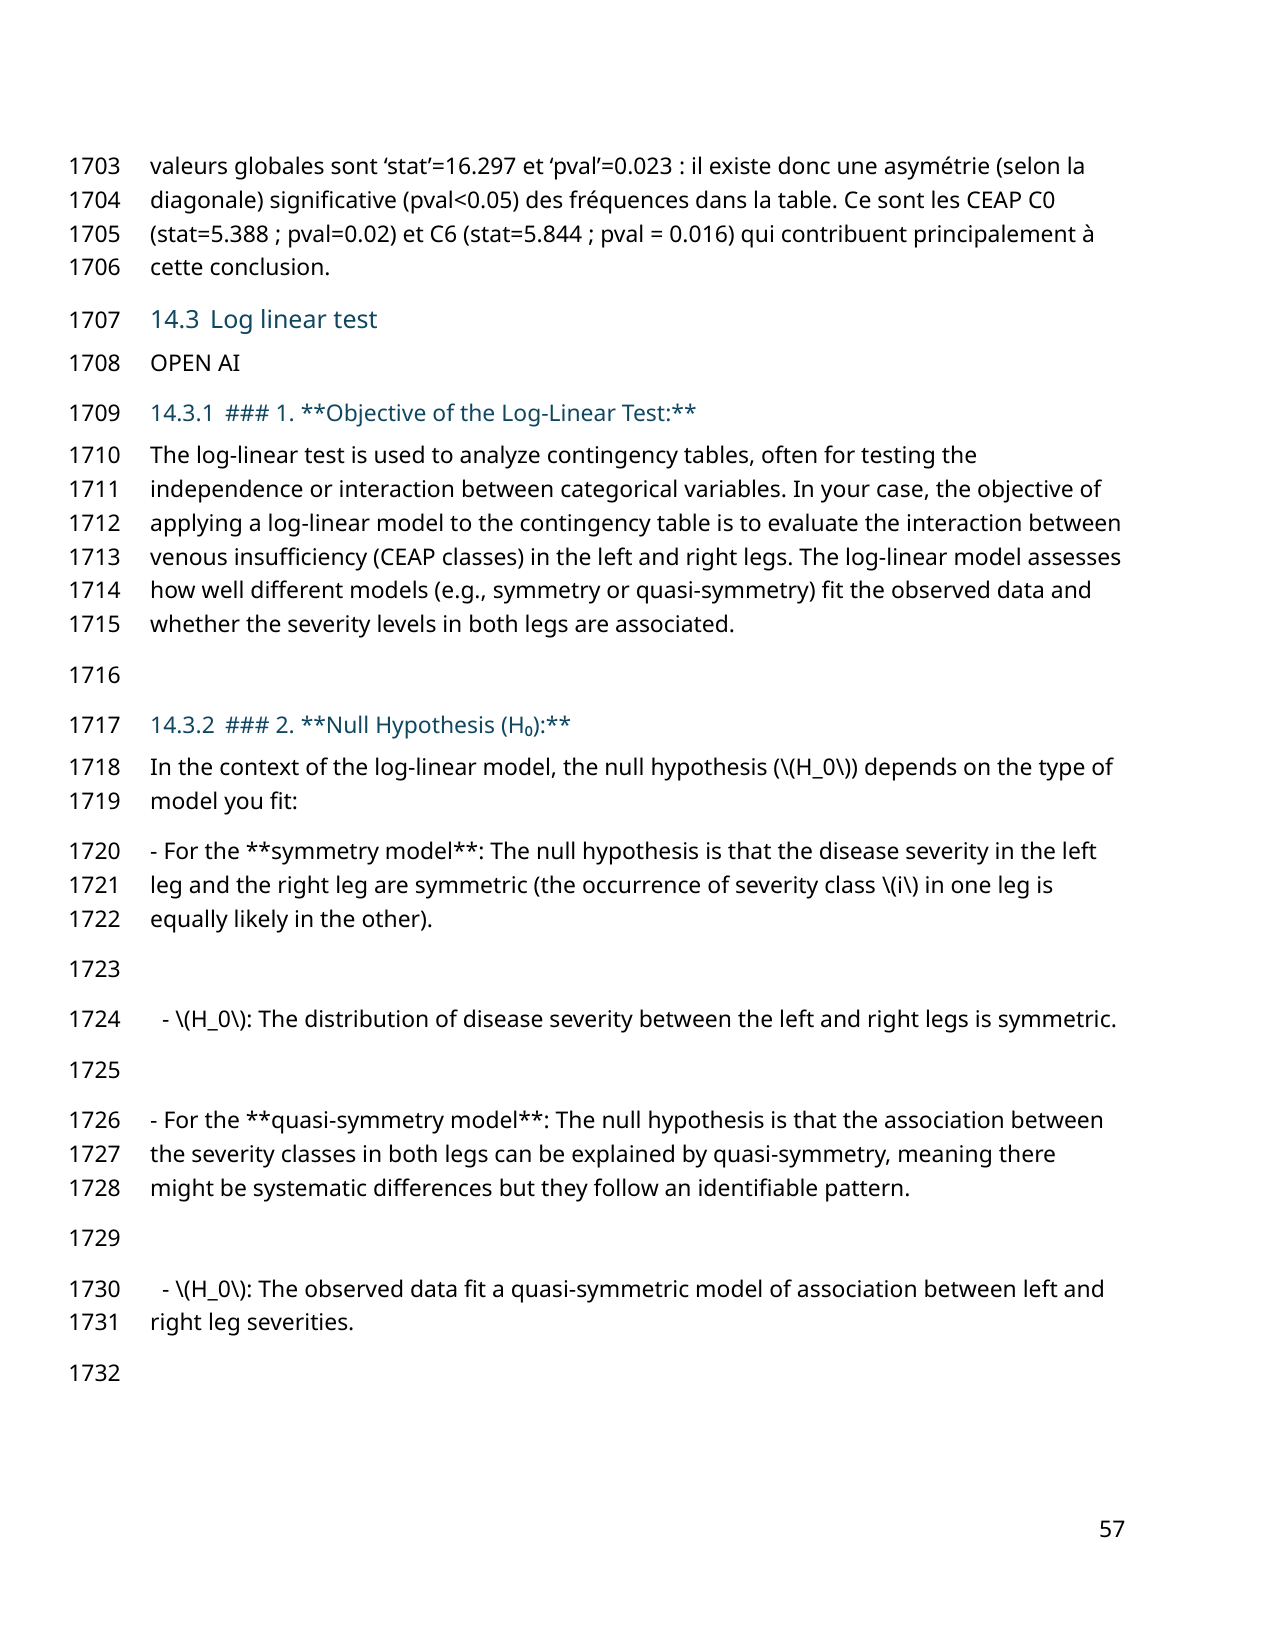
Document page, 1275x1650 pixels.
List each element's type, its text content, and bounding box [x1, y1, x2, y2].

text - \(H_0\): The distribution of disease severity between the left and right legs is symmetric. [150, 1003, 1125, 1035]
text In the context of the log-linear model, the null hypothesis (\(H_0\)) depends on the type of model you fit: [150, 751, 1125, 816]
text - \(H_0\): The observed data fit a quasi-symmetric model of association between left and right leg severities. [150, 1273, 1125, 1338]
text The log-linear test is used to analyze contingency tables, often for testing the independence or interaction between categorical variables. In your case, the objective of applying a log-linear model to the contingency table is to evaluate the interaction between venous insufficiency (CEAP classes) in the left and right legs. The log-linear model assesses how well different models (e.g., symmetry or quasi-symmetry) fit the observed data and whether the severity levels in both legs are associated. [150, 439, 1125, 639]
subtitle Log linear test [150, 302, 1125, 336]
text - For the **symmetry model**: The null hypothesis is that the disease severity in the left leg and the right leg are symmetric (the occurrence of severity class \(i\) in one leg is equally likely in the other). [150, 835, 1125, 934]
subtitle ### 1. **Objective of the Log-Linear Test:** [150, 397, 1125, 428]
text - For the **quasi-symmetry model**: The null hypothesis is that the association between the severity classes in both legs can be explained by quasi-symmetry, meaning there might be systematic differences but they follow an identifiable pattern. [150, 1104, 1125, 1203]
subtitle ### 2. **Null Hypothesis (H₀):** [150, 709, 1125, 740]
text OPEN AI [150, 347, 1125, 378]
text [150, 150, 1125, 282]
